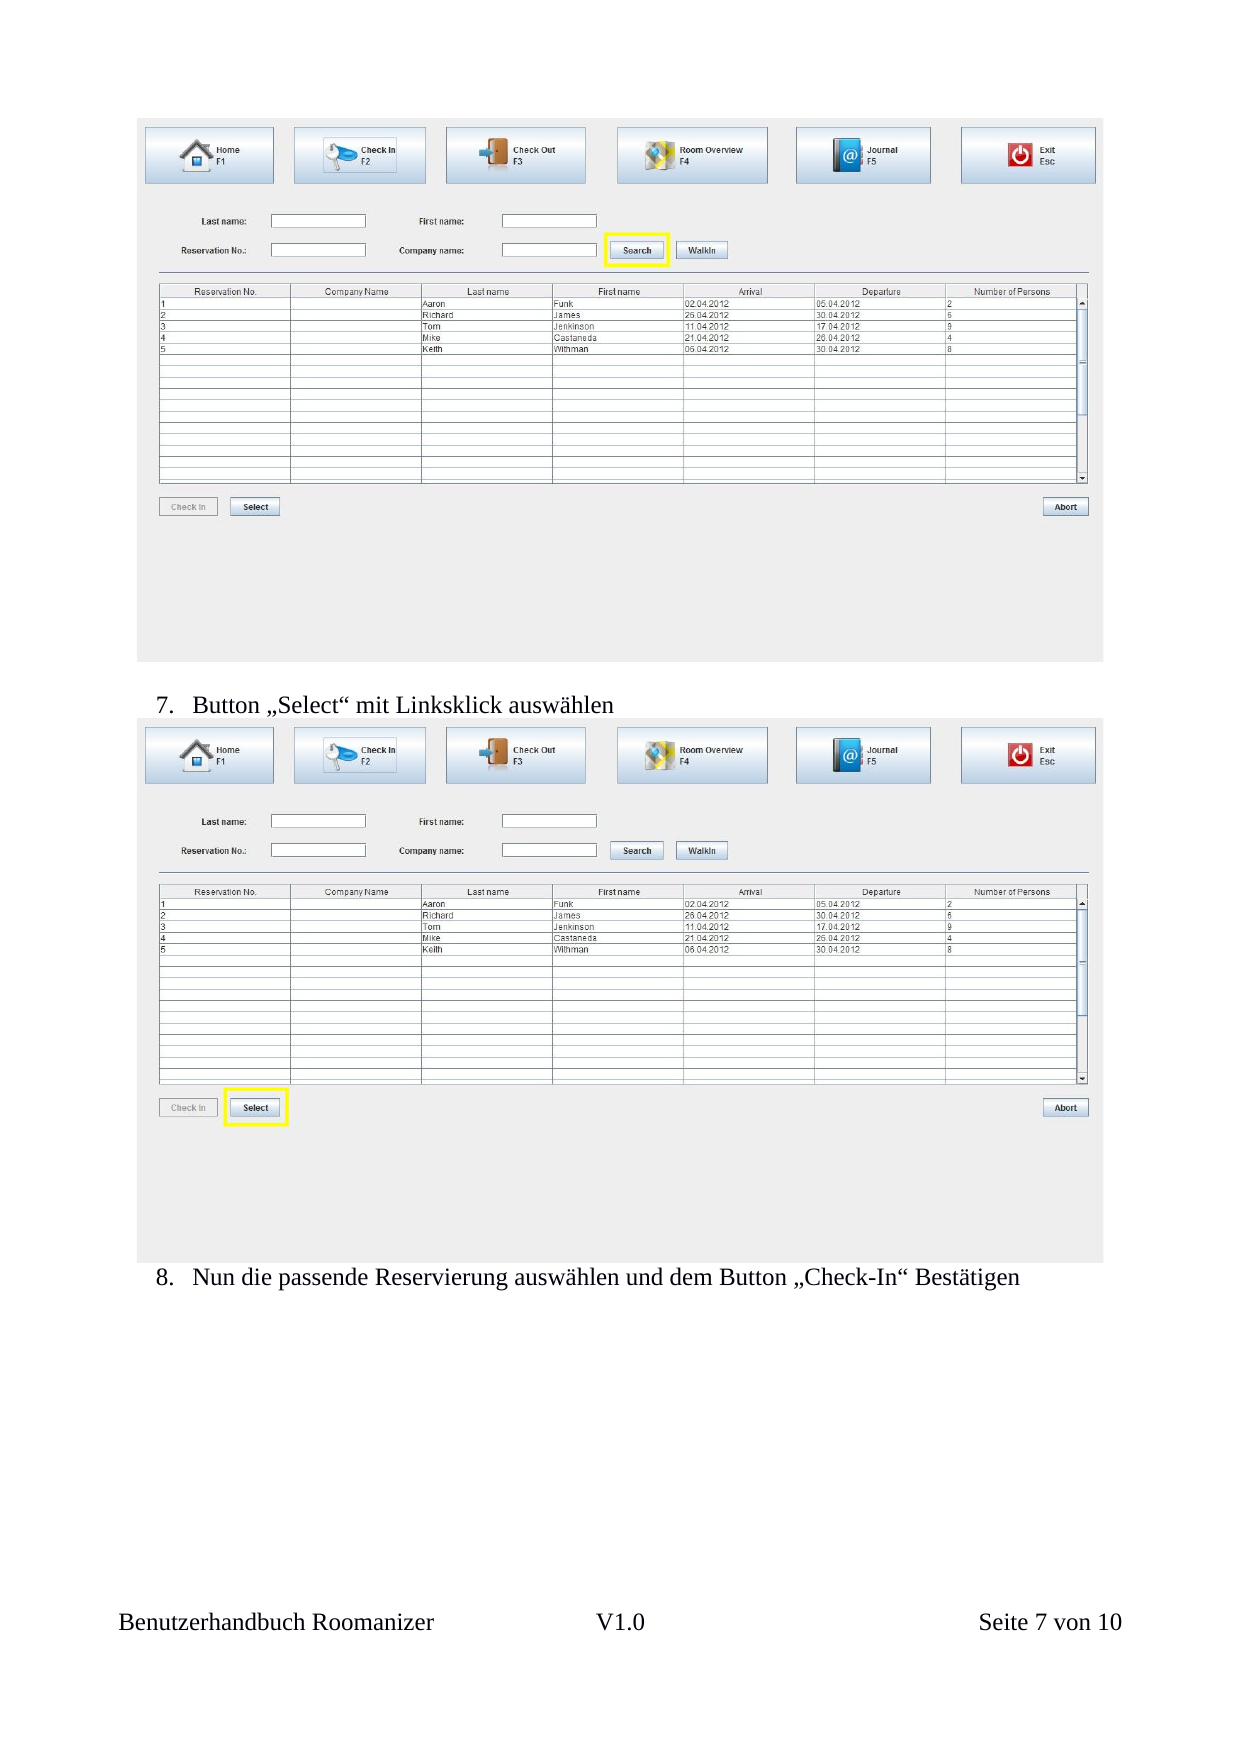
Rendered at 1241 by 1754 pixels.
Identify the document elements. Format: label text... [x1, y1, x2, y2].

picture [136, 118, 1104, 662]
picture [136, 718, 1104, 1263]
list Nun die passende Reservierung auswählen und dem Button „Check-In“ Bestätigen [156, 1211, 1122, 1291]
list Button „Select“ mit Linksklick auswählen [156, 690, 1122, 719]
